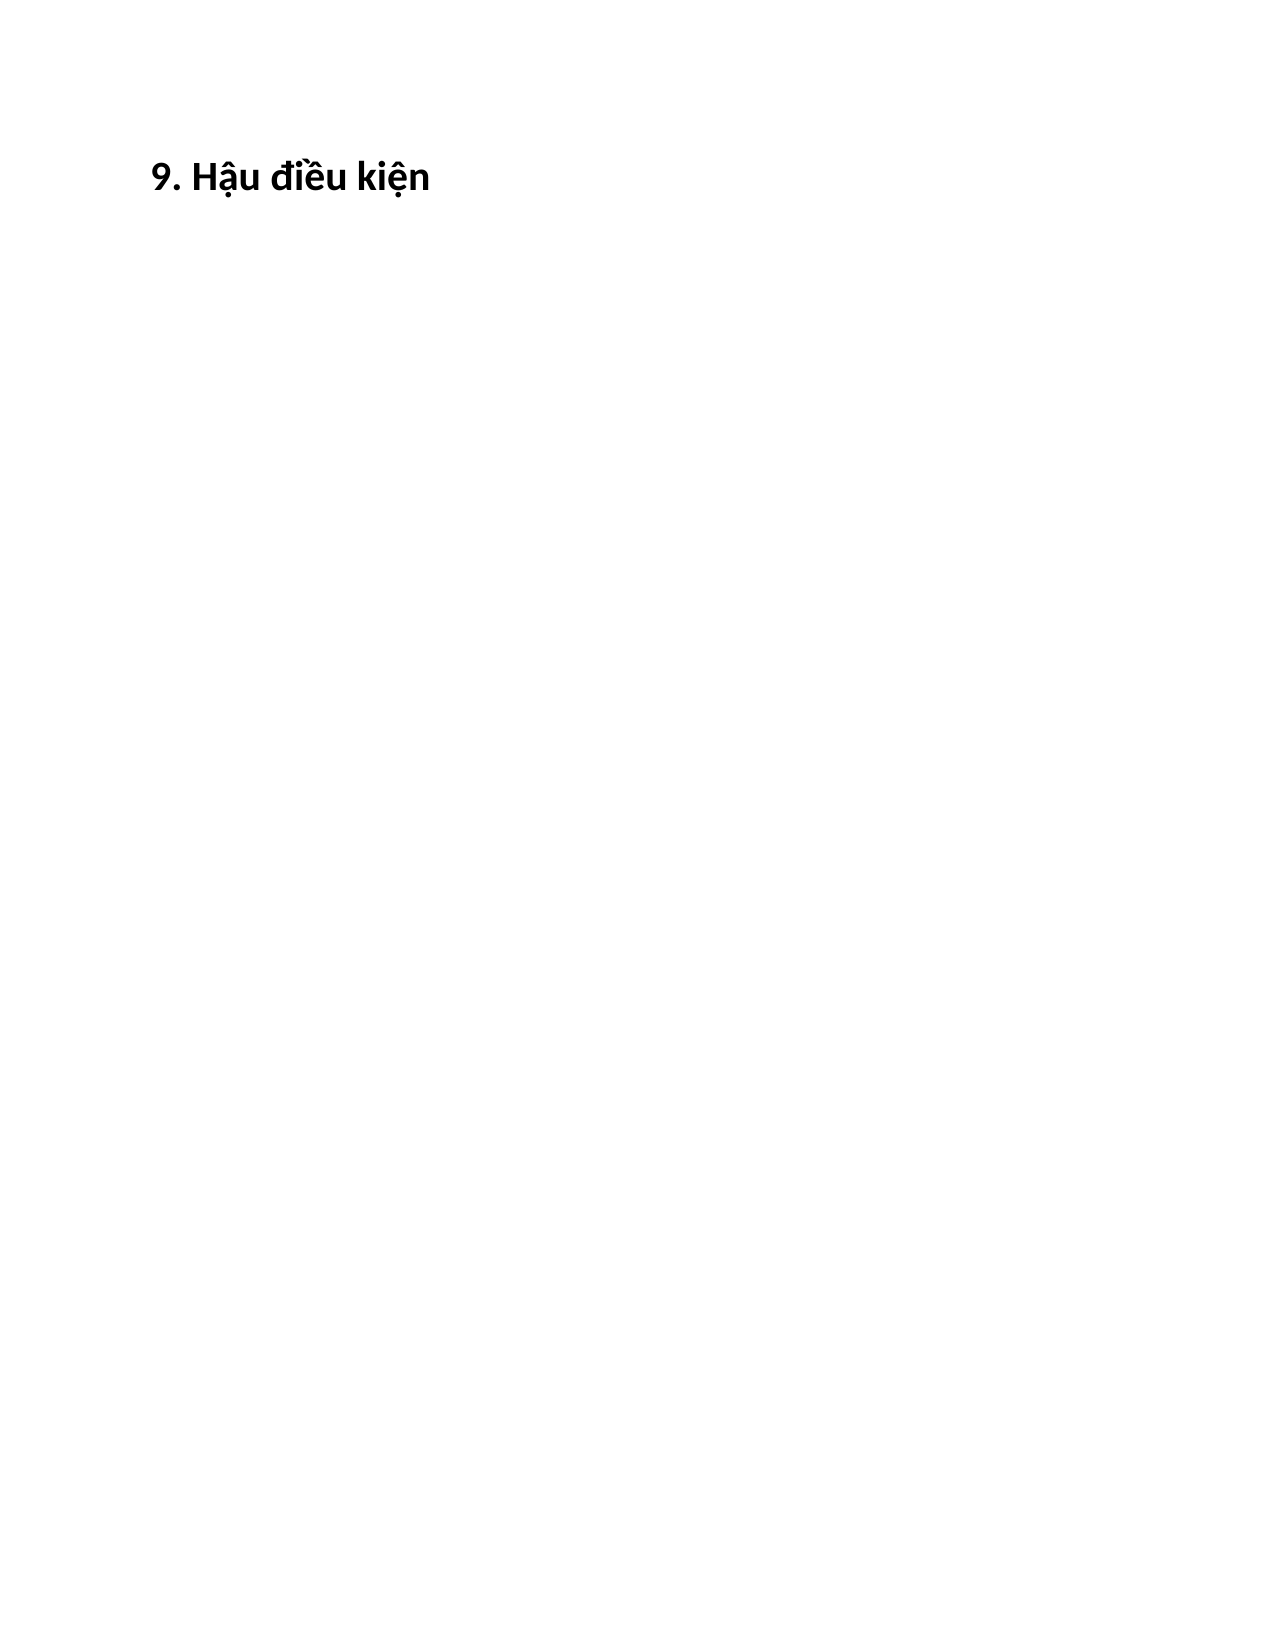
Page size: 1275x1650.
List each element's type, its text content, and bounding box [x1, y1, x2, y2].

text 9. Hậu điều kiện [150, 150, 1125, 201]
